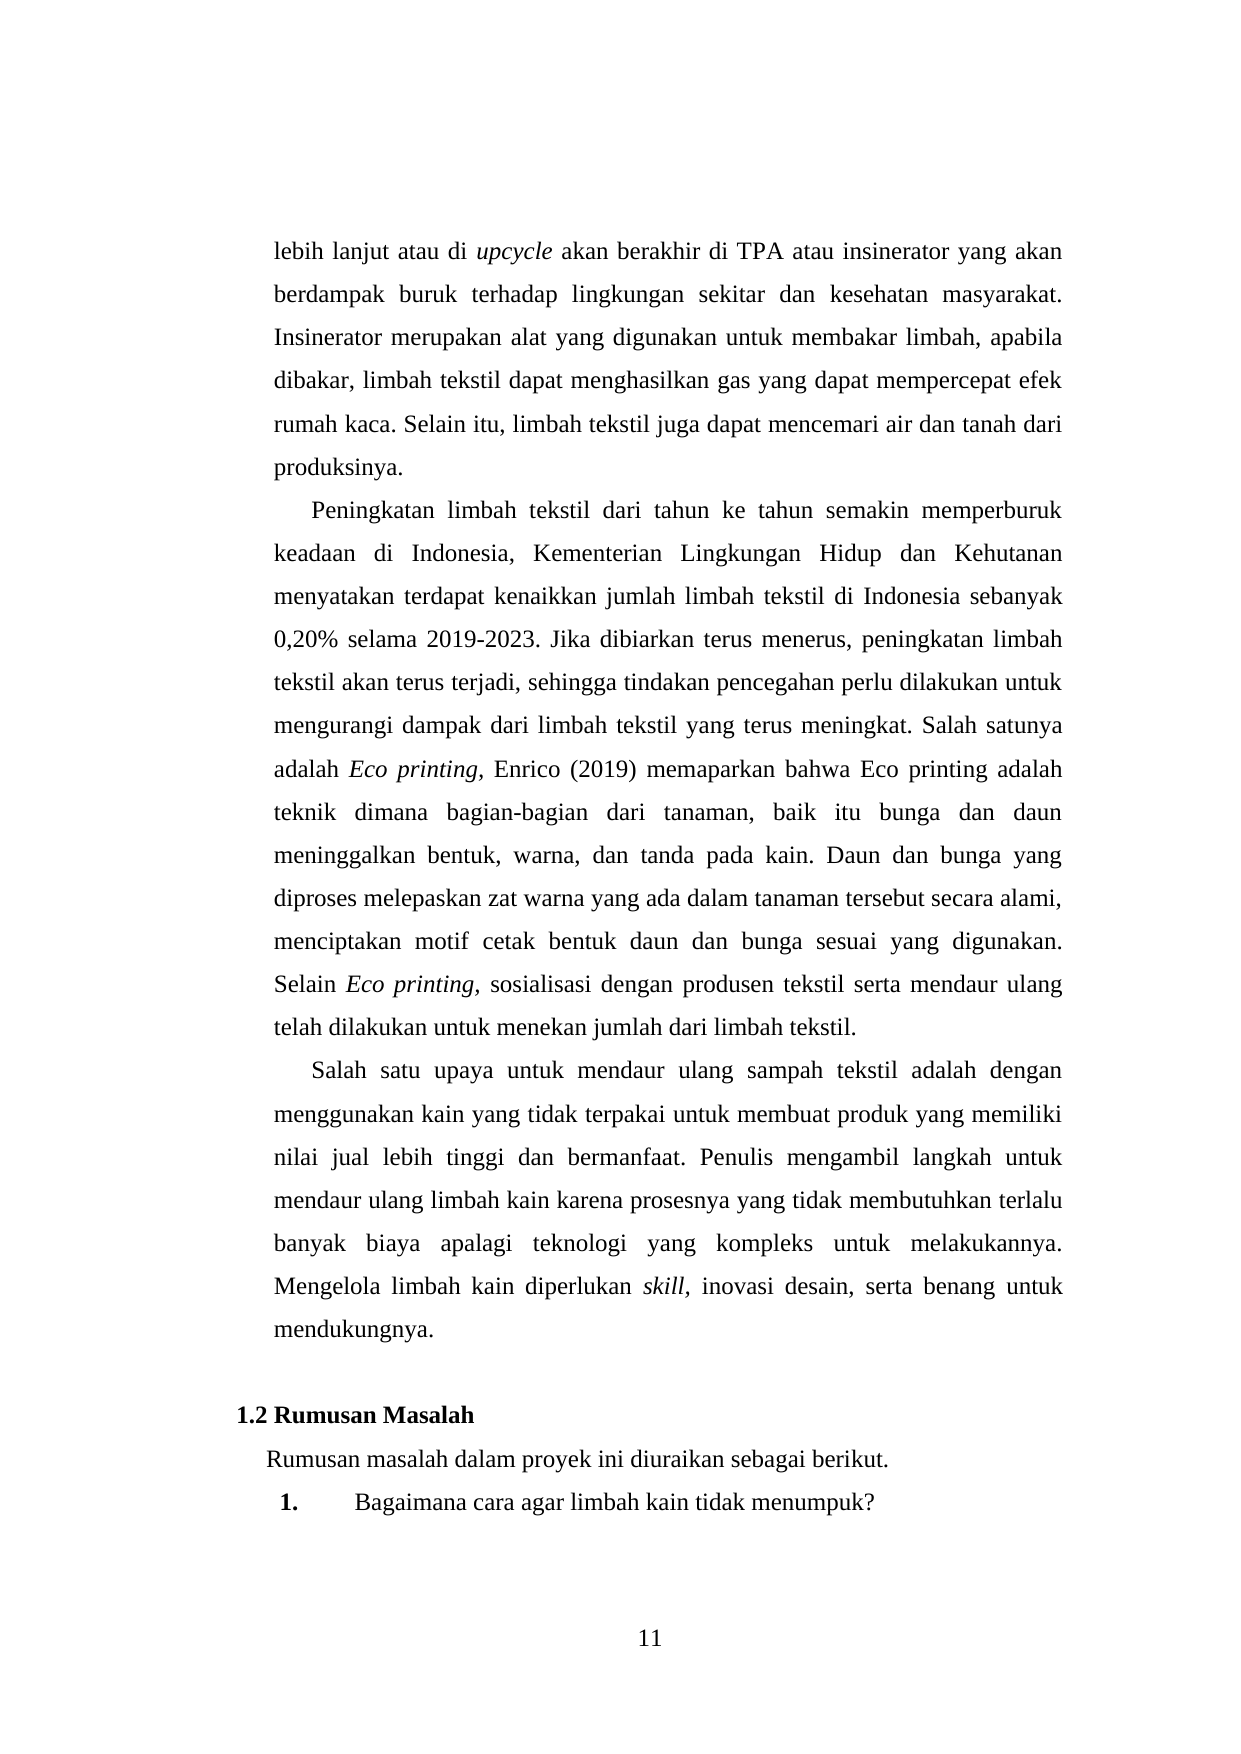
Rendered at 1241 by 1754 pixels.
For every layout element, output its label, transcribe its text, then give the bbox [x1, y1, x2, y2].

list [274, 236, 1063, 481]
list Salah satu upaya untuk mendaur ulang sampah tekstil adalah dengan menggunakan kain yang tidak terpakai untuk membuat produk yang memiliki nilai jual lebih tinggi dan bermanfaat. Penulis mengambil langkah untuk mendaur ulang limbah kain karena prosesnya yang tidak membutuhkan terlalu banyak biaya apalagi teknologi yang kompleks untuk melakukannya. Mengelola limbah kain diperlukan skill, inovasi desain, serta benang untuk mendukungnya. [274, 1056, 1063, 1343]
list Peningkatan limbah tekstil dari tahun ke tahun semakin memperburuk keadaan di Indonesia, Kementerian Lingkungan Hidup dan Kehutanan menyatakan terdapat kenaikkan jumlah limbah tekstil di Indonesia sebanyak 0,20% selama 2019-2023. Jika dibiarkan terus menerus, peningkatan limbah tekstil akan terus terjadi, sehingga tindakan pencegahan perlu dilakukan untuk mengurangi dampak dari limbah tekstil yang terus meningkat. Salah satunya adalah Eco printing, Enrico (2019) memaparkan bahwa Eco printing adalah teknik dimana bagian-bagian dari tanaman, baik itu bunga dan daun meninggalkan bentuk, warna, dan tanda pada kain. Daun dan bunga yang diproses melepaskan zat warna yang ada dalam tanaman tersebut secara alami, menciptakan motif cetak bentuk daun dan bunga sesuai yang digunakan. Selain Eco printing, sosialisasi dengan produsen tekstil serta mendaur ulang telah dilakukan untuk menekan jumlah dari limbah tekstil. [274, 495, 1063, 1041]
list Bagaimana cara agar limbah kain tidak menumpuk? [279, 1487, 1063, 1516]
list Rumusan Masalah [236, 1401, 1063, 1429]
text Rumusan masalah dalam proyek ini diuraikan sebagai berikut. [266, 1444, 1063, 1472]
